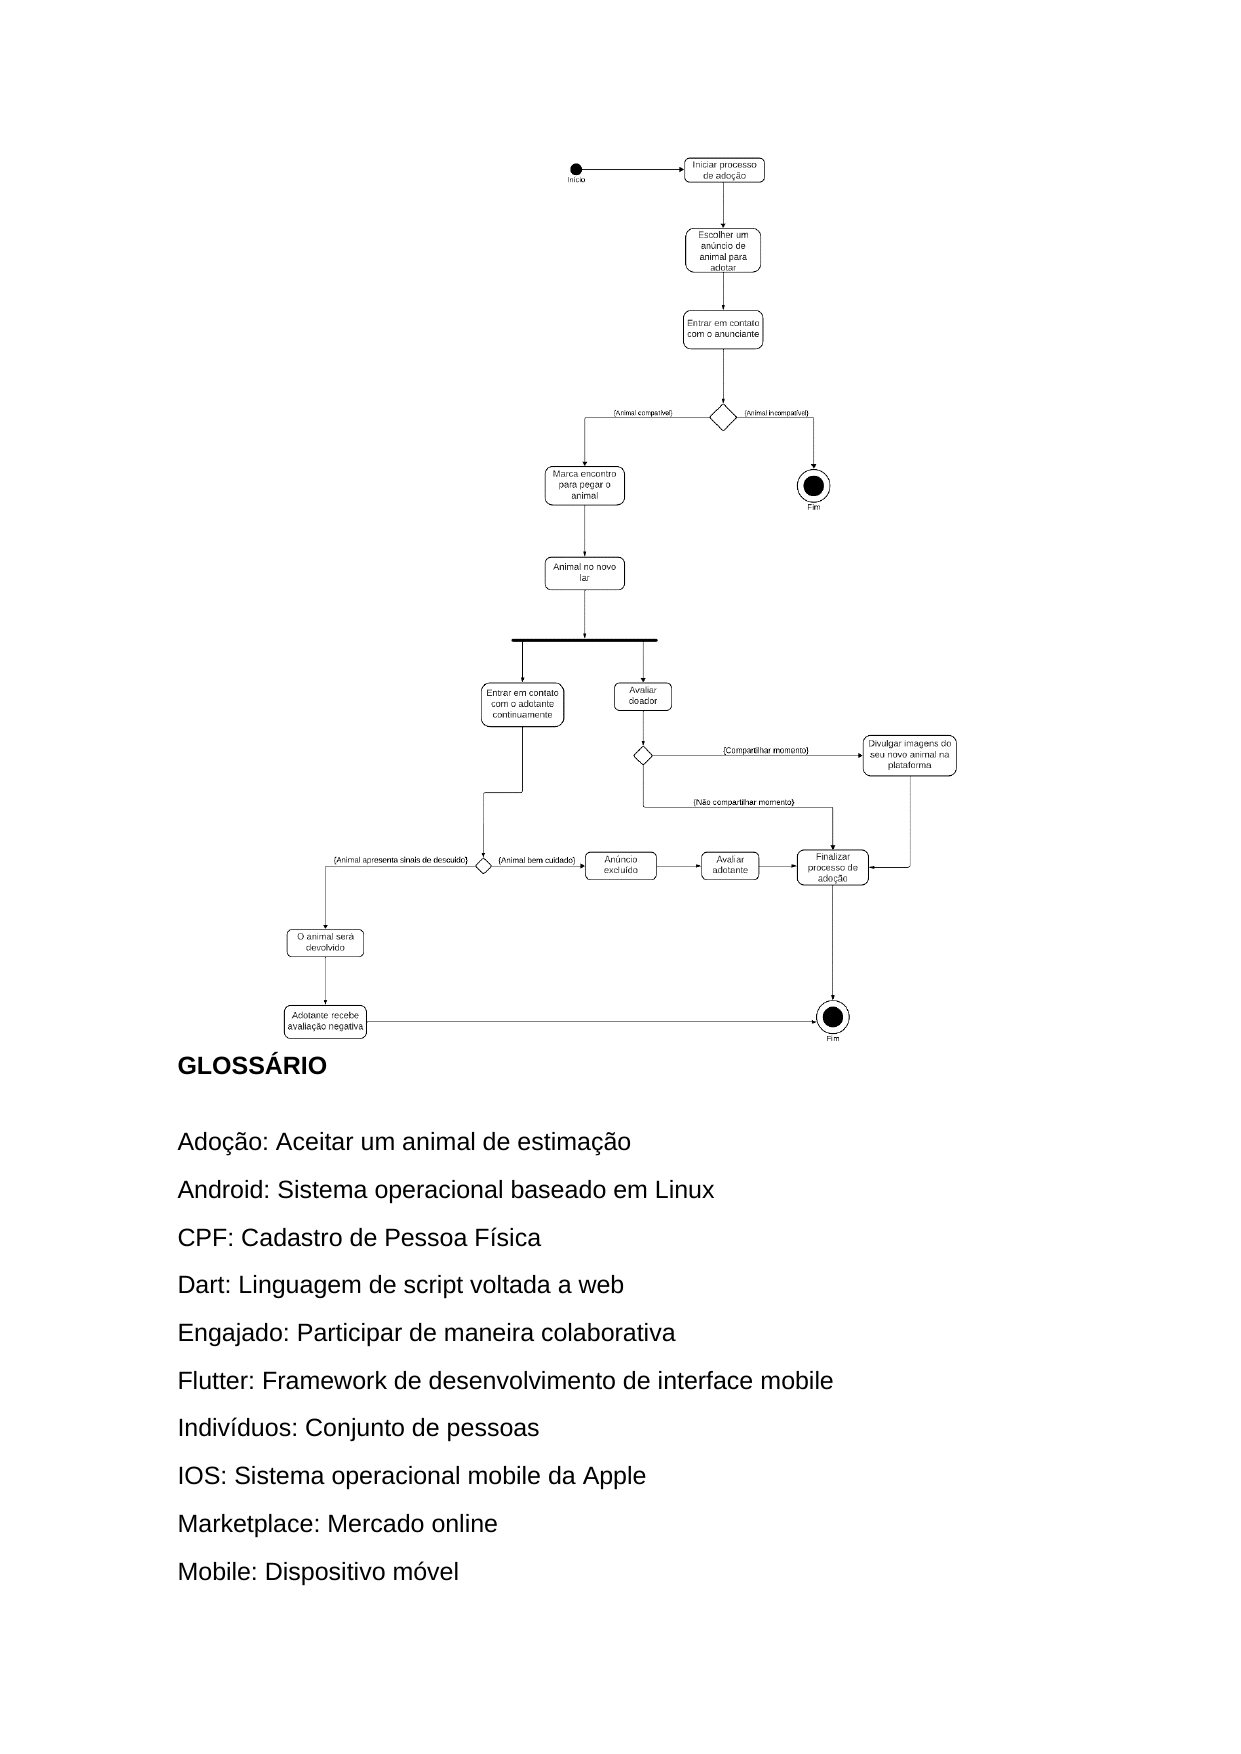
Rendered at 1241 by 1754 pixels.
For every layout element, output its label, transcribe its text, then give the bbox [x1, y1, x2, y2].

text Adoção: Aceitar um animal de estimação [177, 1127, 1063, 1156]
text CPF: Cadastro de Pessoa Física [177, 1223, 1063, 1251]
text Engajado: Participar de maneira colaborativa [177, 1318, 1063, 1347]
picture [273, 147, 967, 1051]
text GLOSSÁRIO [177, 1051, 1063, 1079]
text IOS: Sistema operacional mobile da Apple [177, 1461, 1063, 1490]
text Marketplace: Mercado online [177, 1509, 1063, 1538]
text Indivíduos: Conjunto de pessoas [177, 1413, 1063, 1442]
text Mobile: Dispositivo móvel [177, 1557, 1063, 1585]
text Flutter: Framework de desenvolvimento de interface mobile [177, 1366, 1063, 1394]
text Dart: Linguagem de script voltada a web [177, 1270, 1063, 1299]
text Android: Sistema operacional baseado em Linux [177, 1175, 1063, 1204]
